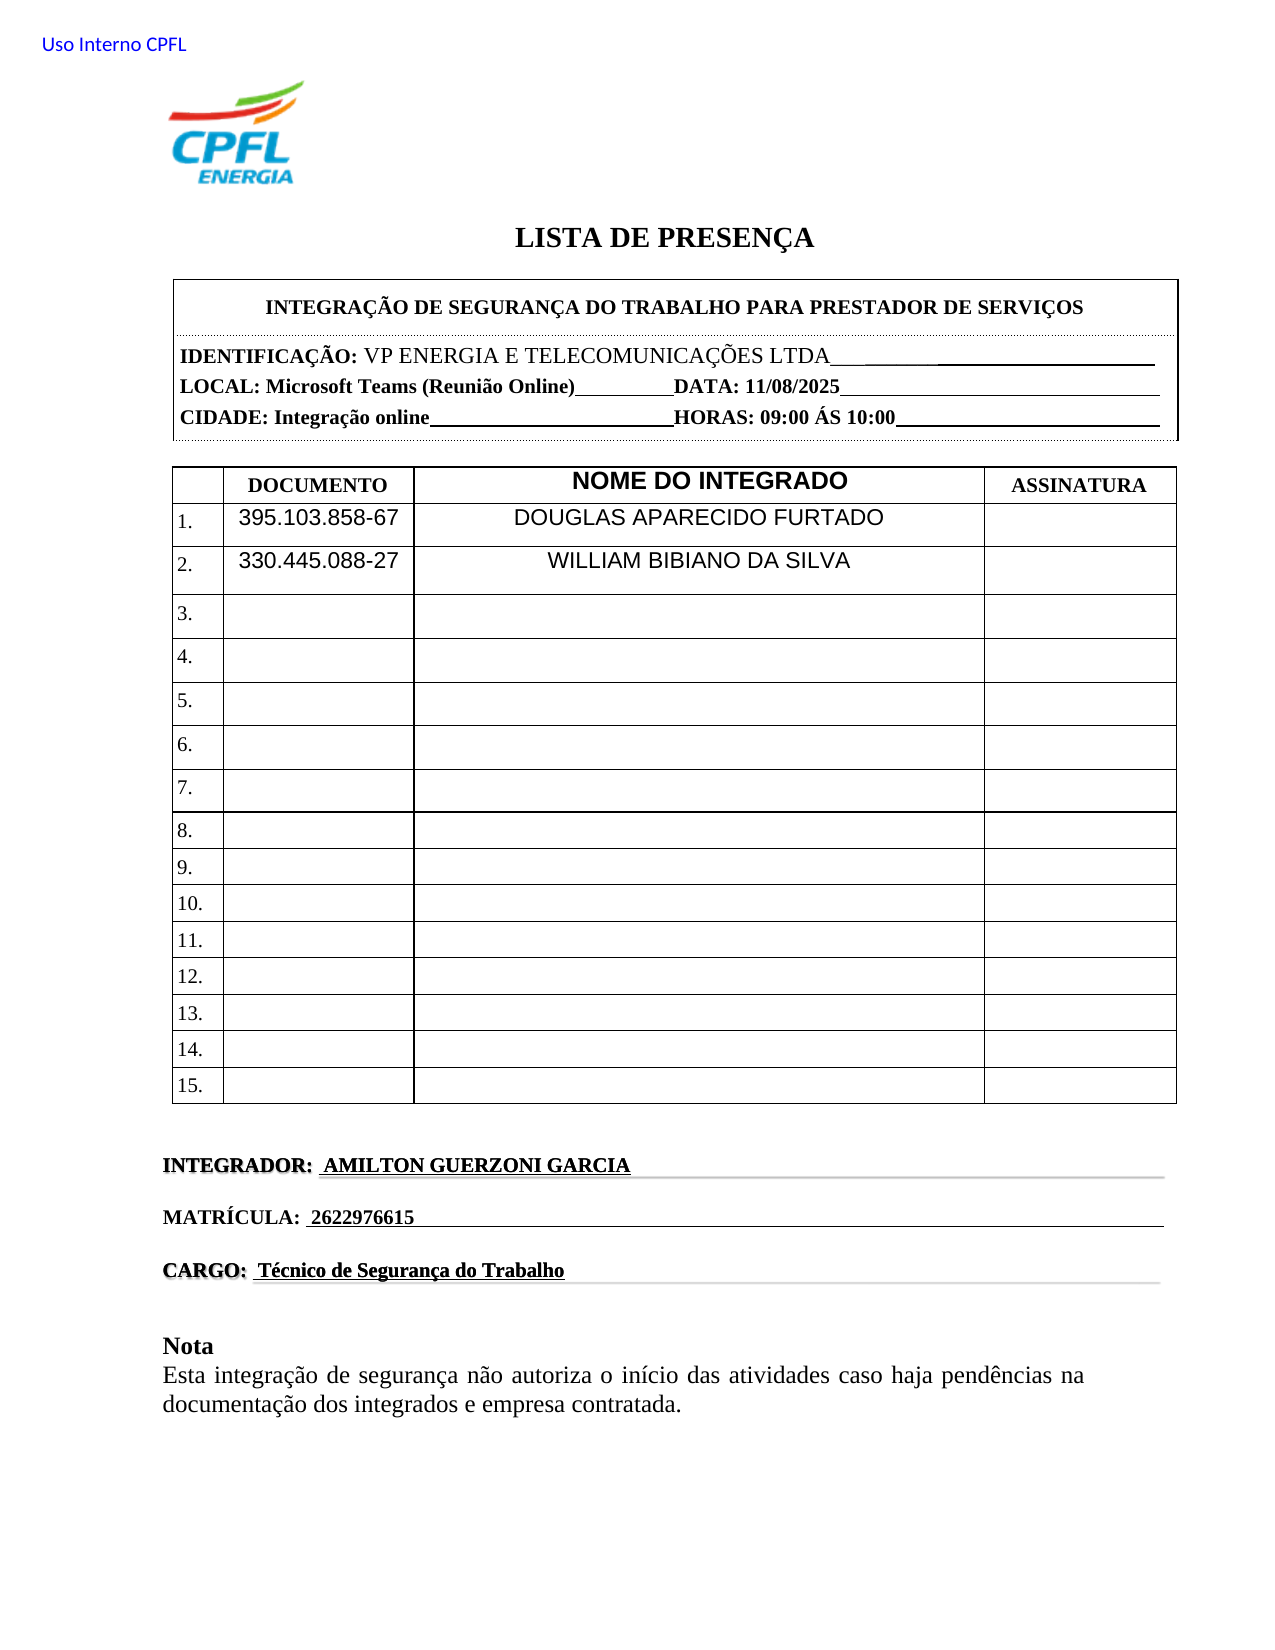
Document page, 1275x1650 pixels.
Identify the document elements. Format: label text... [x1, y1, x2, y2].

table_cell 13. [173, 995, 223, 1030]
table_cell 7. [173, 770, 223, 811]
table_cell 3. [173, 595, 223, 638]
table_cell [415, 958, 984, 994]
table_cell [985, 770, 1176, 811]
table_cell 330.445.088-27 [224, 547, 413, 594]
table_cell 9. [173, 849, 223, 884]
table_cell [224, 958, 413, 994]
table_cell WILLIAM BIBIANO DA SILVA [415, 547, 984, 594]
table_cell [224, 683, 413, 725]
picture [162, 1251, 1174, 1298]
table_header [173, 468, 223, 502]
table_header INTEGRAÇÃO DE SEGURANÇA DO TRABALHO PARA PRESTADOR DE SERVIÇOS [174, 280, 1177, 334]
table_cell [985, 1068, 1176, 1103]
table_cell [985, 849, 1176, 884]
table_cell 395.103.858-67 [224, 504, 413, 546]
table_cell [415, 1068, 984, 1103]
table_cell [224, 1068, 413, 1103]
table_cell [985, 958, 1176, 994]
table_cell [985, 922, 1176, 957]
table_cell [224, 885, 413, 921]
table_cell [224, 770, 413, 811]
table_cell [415, 885, 984, 921]
table_cell 2. [173, 547, 223, 594]
table_cell [415, 770, 984, 811]
table_cell 8. [173, 813, 223, 848]
table_cell 11. [173, 922, 223, 957]
title LISTA DE PRESENÇA [513, 220, 816, 253]
picture [167, 80, 306, 185]
text MATRÍCULA: 2622976615 [152, 1174, 1174, 1229]
table_cell 5. [173, 683, 223, 725]
table_cell [415, 1031, 984, 1067]
table_cell [415, 683, 984, 725]
table_cell 14. [173, 1031, 223, 1067]
table_cell 1. [173, 504, 223, 546]
table_cell [415, 922, 984, 957]
picture [162, 1157, 1166, 1180]
table_cell [415, 995, 984, 1030]
table_cell 15. [173, 1068, 223, 1103]
table_cell [415, 639, 984, 682]
table_cell [985, 639, 1176, 682]
table_cell 6. [173, 726, 223, 768]
table_cell [985, 995, 1176, 1030]
table_cell [985, 1031, 1176, 1067]
subtitle Esta integração de segurança não autoriza o início das atividades caso haja pendências na documentação dos integrados e empresa contratada. [162, 1360, 1187, 1418]
table_cell [985, 683, 1176, 725]
table_cell [985, 726, 1176, 768]
table_cell 12. [173, 958, 223, 994]
table_cell 10. [173, 885, 223, 921]
table_cell [415, 849, 984, 884]
table_cell [985, 547, 1176, 594]
table_header ASSINATURA [985, 468, 1176, 502]
table_cell [415, 726, 984, 768]
table_header NOME DO INTEGRADO [415, 468, 984, 502]
table_cell [224, 639, 413, 682]
table_cell IDENTIFICAÇÃO: VP ENERGIA E TELECOMUNICAÇÕES LTDA__________ LOCAL: Microsoft Teams (Reunião Online) DATA: 11/08/2025 CIDADE: Integração online HORAS: 09:00 ÁS 10:00 [174, 335, 1177, 440]
table_cell [985, 813, 1176, 848]
table_cell [985, 595, 1176, 638]
table_cell [415, 813, 984, 848]
table_cell [985, 504, 1176, 546]
table_cell 4. [173, 639, 223, 682]
table_cell [224, 922, 413, 957]
table_cell [224, 726, 413, 768]
table_cell [224, 813, 413, 848]
table_cell [224, 849, 413, 884]
table_header DOCUMENTO [224, 468, 413, 502]
table_cell [224, 995, 413, 1030]
table_cell [224, 1031, 413, 1067]
table_cell DOUGLAS APARECIDO FURTADO [415, 504, 984, 546]
table_cell [985, 885, 1176, 921]
table_cell [415, 595, 984, 638]
subtitle Nota [162, 1332, 1187, 1360]
table_cell [224, 595, 413, 638]
